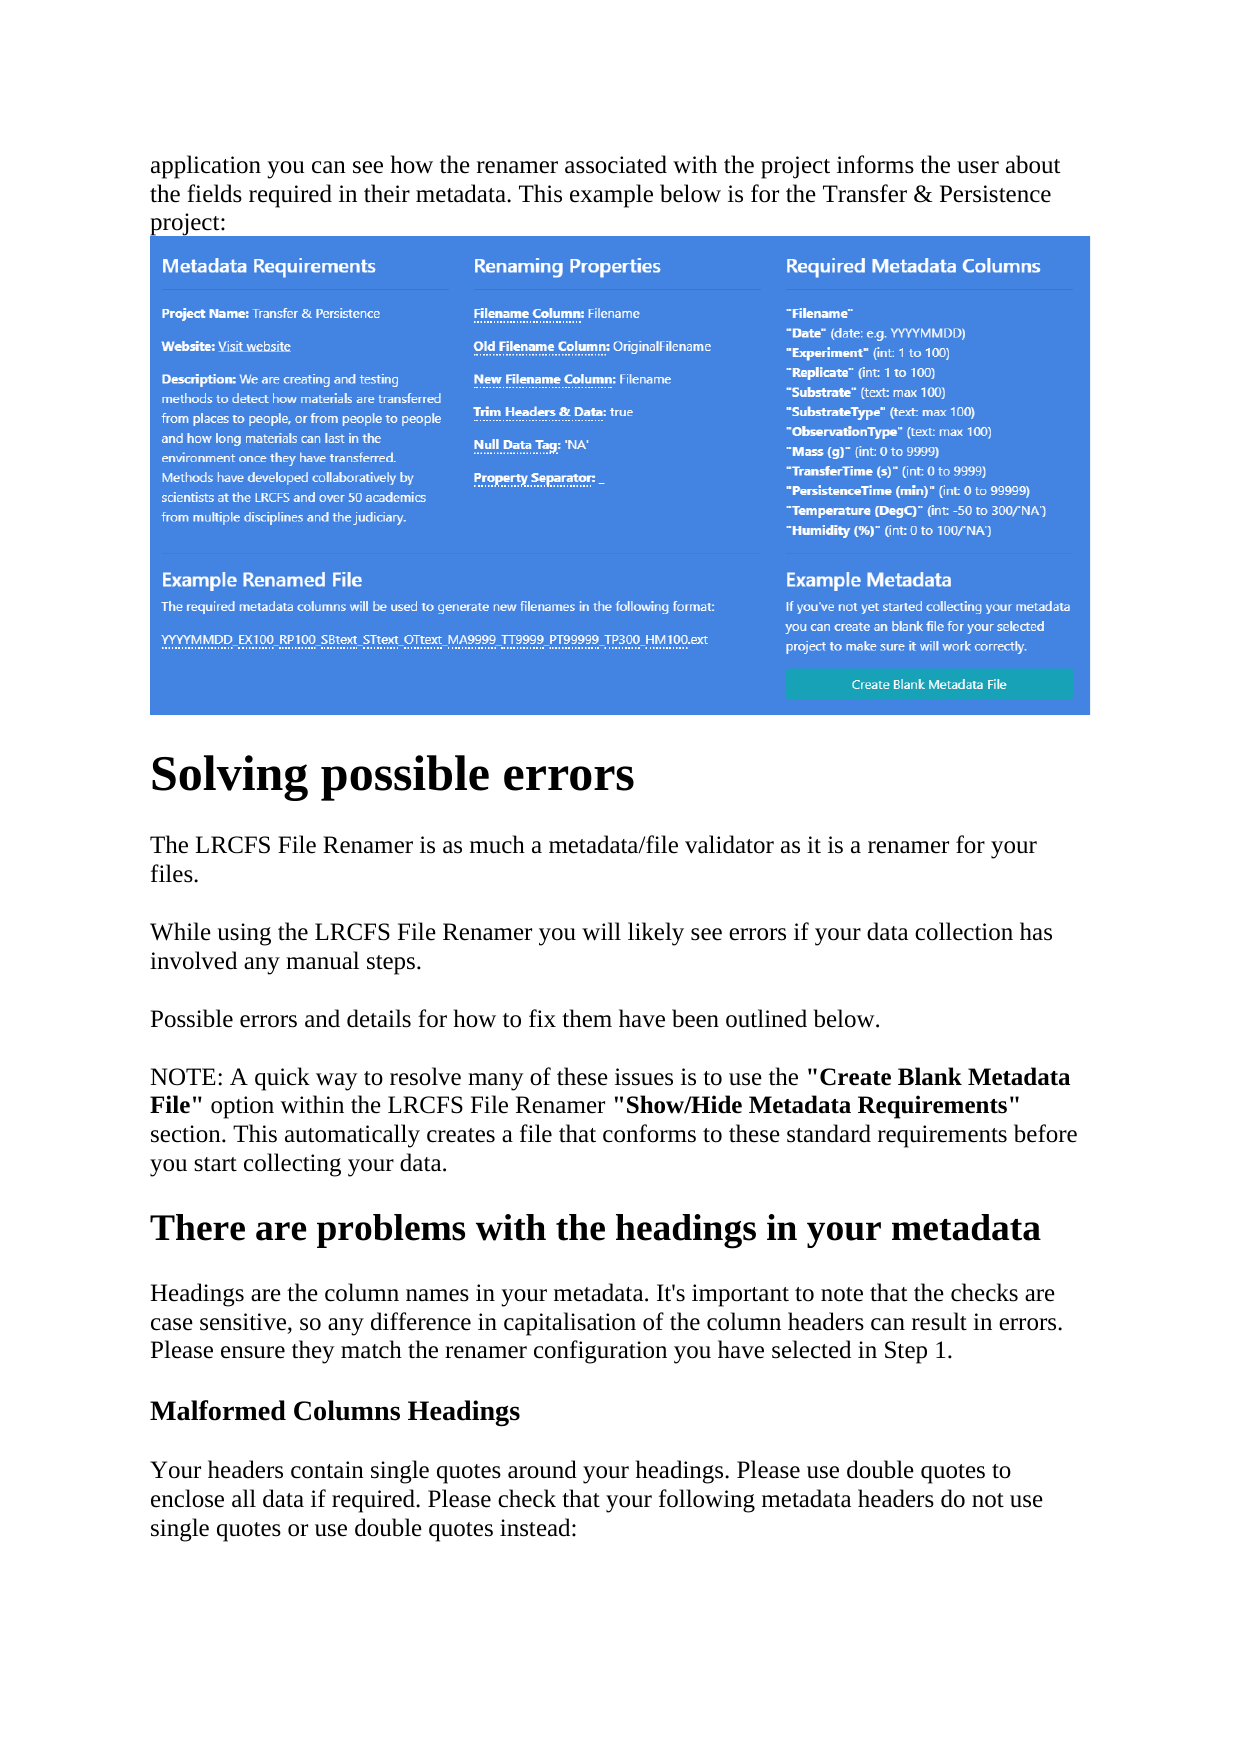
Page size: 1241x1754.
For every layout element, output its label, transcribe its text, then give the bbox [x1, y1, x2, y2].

text Headings are the column names in your metadata. It's important to note that the checks are case sensitive, so any difference in capitalisation of the column headers can result in errors. Please ensure they match the renamer configuration you have selected in Step 1. [150, 1278, 1090, 1364]
text Malformed Columns Headings [150, 1393, 1090, 1426]
text The LRCFS File Renamer is as much a metadata/file validator as it is a renamer for your files. [150, 830, 1090, 888]
picture [150, 236, 1091, 715]
text Your headers contain single quotes around your headings. Please use double quotes to enclose all data if required. Please check that your following metadata headers do not use single quotes or use double quotes instead: [150, 1455, 1090, 1541]
text While using the LRCFS File Renamer you will likely see errors if your data collection has involved any manual steps. [150, 917, 1090, 974]
text Possible errors and details for how to fix them have been outlined below. [150, 1004, 1090, 1032]
text NOTE: A quick way to resolve many of these issues is to use the "Create Blank Metadata File" option within the LRCFS File Renamer "Show/Hide Metadata Requirements" section. This automatically creates a file that conforms to these standard requirements before you start collecting your data. [150, 1062, 1090, 1177]
text There are problems with the headings in your metadata [150, 1206, 1090, 1249]
text Solving possible errors [150, 744, 1090, 801]
